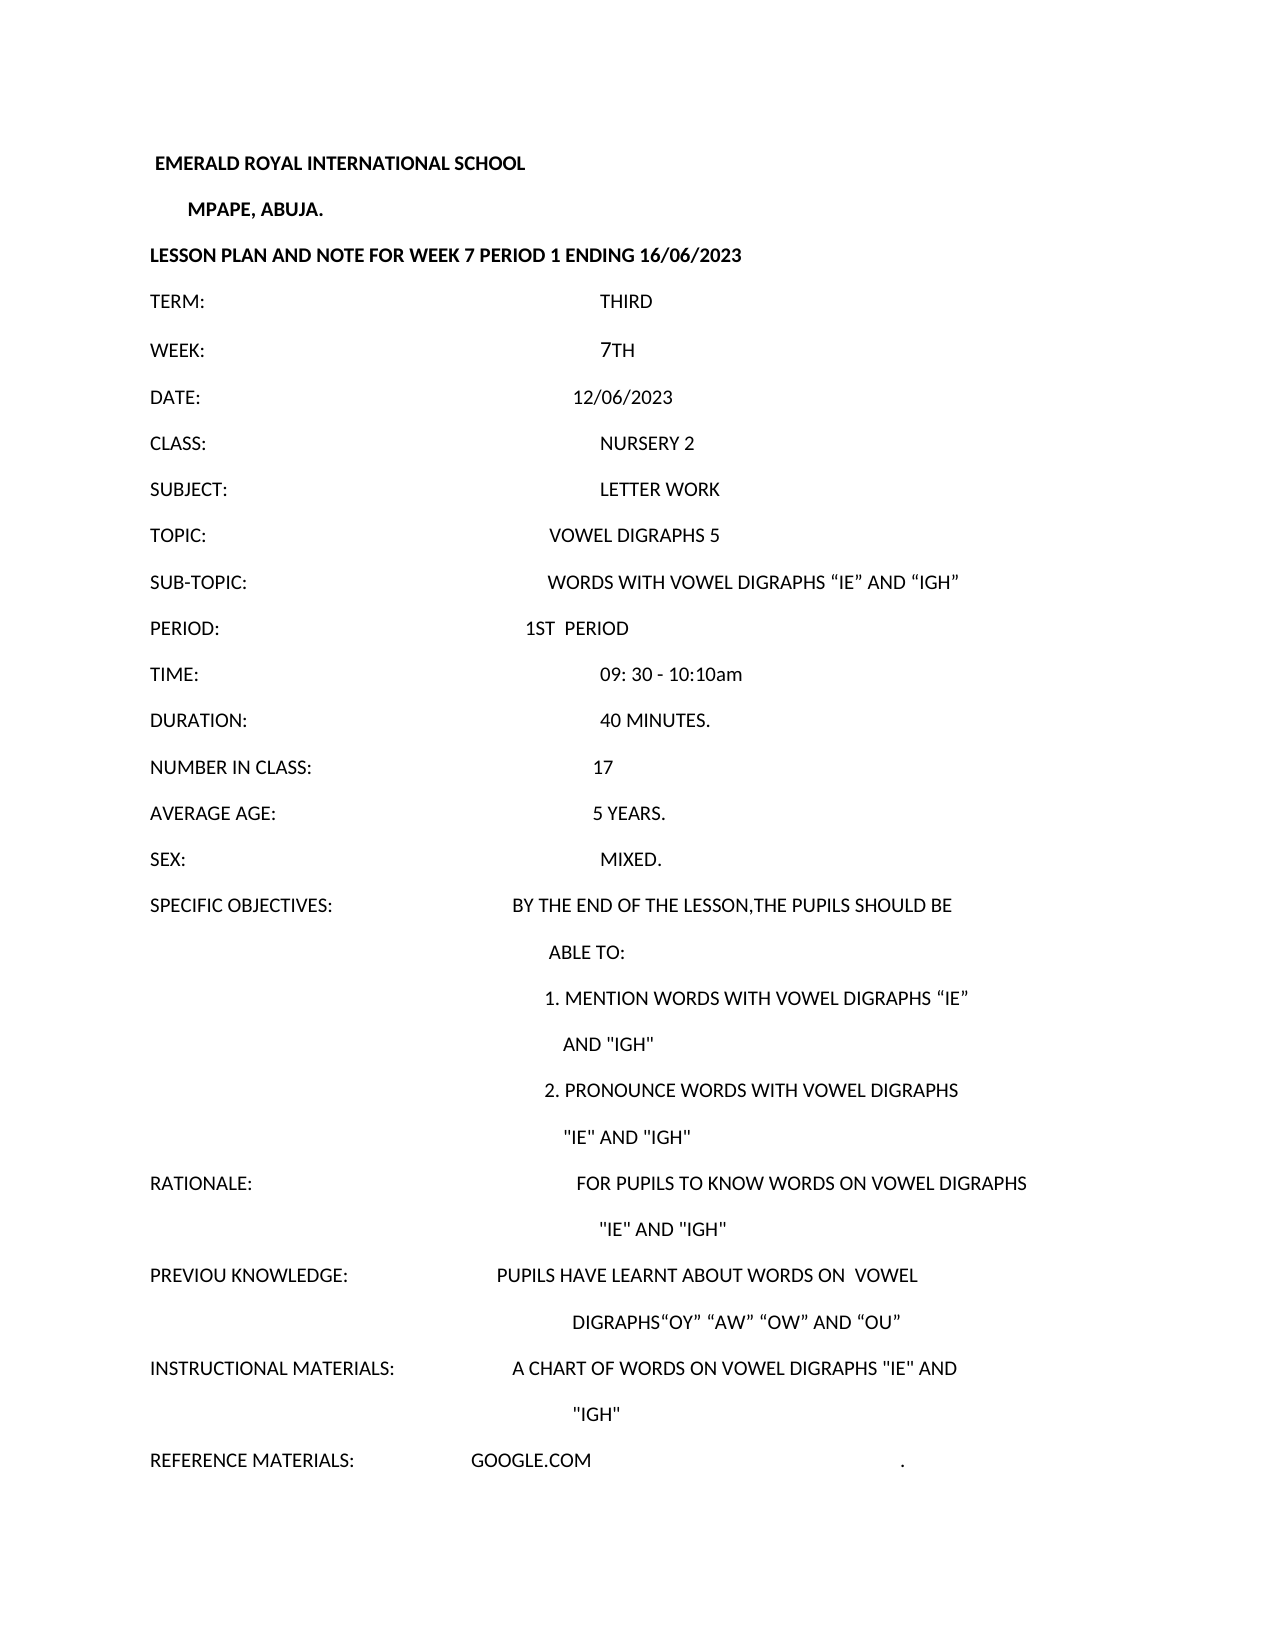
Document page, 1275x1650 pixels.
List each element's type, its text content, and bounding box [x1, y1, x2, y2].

text "IGH" [150, 1401, 1125, 1427]
text REFERENCE MATERIALS: GOOGLE.COM . [150, 1448, 1125, 1473]
text "IE" AND "IGH" [150, 1124, 1125, 1149]
text SUB-TOPIC: WORDS WITH VOWEL DIGRAPHS “IE” AND “IGH” [150, 569, 1125, 594]
text NUMBER IN CLASS: 17 [150, 754, 1125, 779]
text DURATION: 40 MINUTES. [150, 708, 1125, 733]
text LESSON PLAN AND NOTE FOR WEEK 7 PERIOD 1 ENDING 16/06/2023 [150, 242, 1125, 268]
text AVERAGE AGE: 5 YEARS. [150, 800, 1125, 826]
text PREVIOU KNOWLEDGE: PUPILS HAVE LEARNT ABOUT WORDS ON VOWEL [150, 1263, 1125, 1288]
text CLASS: NURSERY 2 [150, 430, 1125, 456]
text PERIOD: 1ST PERIOD [150, 615, 1125, 641]
text RATIONALE: FOR PUPILS TO KNOW WORDS ON VOWEL DIGRAPHS [150, 1170, 1125, 1196]
text AND "IGH" [150, 1031, 1125, 1057]
text TIME: 09: 30 - 10:10am [150, 661, 1125, 687]
text SPECIFIC OBJECTIVES: BY THE END OF THE LESSON,THE PUPILS SHOULD BE [150, 893, 1125, 918]
text EMERALD ROYAL INTERNATIONAL SCHOOL [150, 150, 1125, 175]
text "IE" AND "IGH" [462, 1216, 1125, 1242]
text DATE: 12/06/2023 [150, 384, 1125, 409]
text TERM: THIRD [150, 289, 1125, 314]
text 2. PRONOUNCE WORDS WITH VOWEL DIGRAPHS [150, 1078, 1125, 1103]
text DIGRAPHS“OY” “AW” “OW” AND “OU” [150, 1309, 1125, 1334]
text WEEK: 7TH [150, 335, 1125, 363]
text 1. MENTION WORDS WITH VOWEL DIGRAPHS “IE” [150, 985, 1125, 1011]
text INSTRUCTIONAL MATERIALS: A CHART OF WORDS ON VOWEL DIGRAPHS "IE" AND [150, 1355, 1125, 1381]
text TOPIC: VOWEL DIGRAPHS 5 [150, 523, 1125, 548]
text SEX: MIXED. [150, 846, 1125, 872]
text ABLE TO: [150, 939, 1125, 964]
text MPAPE, ABUJA. [150, 196, 1125, 222]
text SUBJECT: LETTER WORK [150, 476, 1125, 502]
